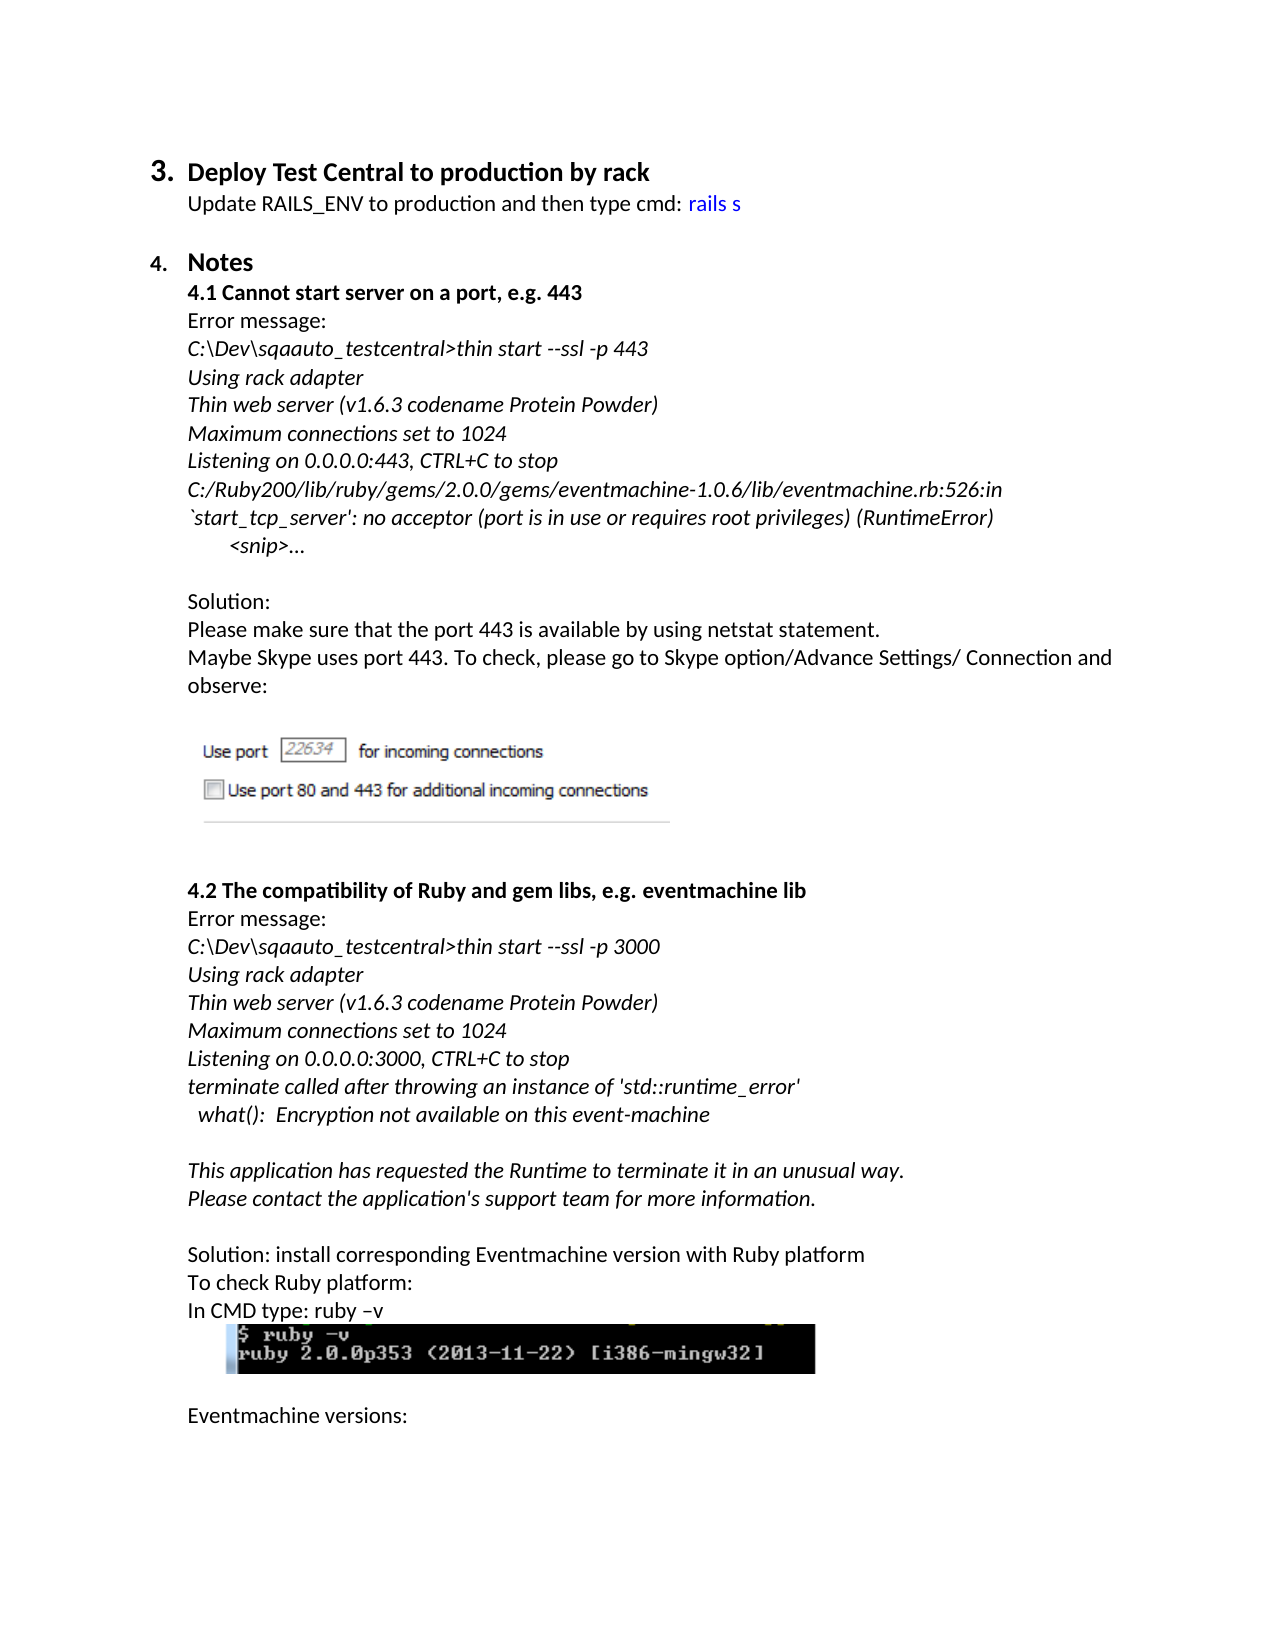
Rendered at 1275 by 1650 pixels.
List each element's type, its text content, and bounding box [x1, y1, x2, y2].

list Using rack adapter [187, 363, 1125, 391]
list Maybe Skype uses port 443. To check, please go to Skype option/Advance Settings/ Connection and observe: [187, 643, 1125, 699]
list Please make sure that the port 443 is available by using netstat statement. [187, 615, 1125, 643]
list Maximum connections set to 1024 [187, 1016, 1125, 1044]
list Solution: install corresponding Eventmachine version with Ruby platform [187, 1240, 1125, 1268]
list Maximum connections set to 1024 [187, 419, 1125, 447]
list 4.1 Cannot start server on a port, e.g. 443 [187, 278, 1125, 307]
list Please contact the application's support team for more information. [187, 1184, 1125, 1212]
list This application has requested the Runtime to terminate it in an unusual way. [187, 1156, 1125, 1184]
list terminate called after throwing an instance of 'std::runtime_error' [187, 1072, 1125, 1100]
list C:\Dev\sqaauto_testcentral>thin start --ssl -p 443 [187, 334, 1125, 363]
list Update RAILS_ENV to production and then type cmd: rails s [187, 189, 1125, 246]
list Thin web server (v1.6.3 codename Protein Powder) [187, 988, 1125, 1016]
list To check Ruby platform: [187, 1268, 1125, 1296]
picture [225, 1324, 817, 1374]
list 4.2 The compatibility of Ruby and gem libs, e.g. eventmachine lib [187, 876, 1125, 904]
list Thin web server (v1.6.3 codename Protein Powder) [187, 391, 1125, 419]
list In CMD type: ruby –v [187, 1296, 1125, 1324]
list Error message: [187, 904, 1125, 932]
list <snip>… [187, 531, 1125, 559]
list Deploy Test Central to production by rack [150, 150, 1125, 189]
list Eventmachine versions: [187, 1402, 1125, 1430]
list Using rack adapter [187, 960, 1125, 988]
picture [187, 728, 670, 823]
list Notes [150, 246, 1125, 278]
list what(): Encryption not available on this event-machine [187, 1100, 1125, 1128]
list Listening on 0.0.0.0:3000, CTRL+C to stop [187, 1044, 1125, 1072]
list C:/Ruby200/lib/ruby/gems/2.0.0/gems/eventmachine-1.0.6/lib/eventmachine.rb:526:in `start_tcp_server': no acceptor (port is in use or requires root privileges) (RuntimeError) [187, 475, 1125, 531]
list Listening on 0.0.0.0:443, CTRL+C to stop [187, 447, 1125, 475]
list Solution: [187, 587, 1125, 615]
list Error message: [187, 307, 1125, 334]
list C:\Dev\sqaauto_testcentral>thin start --ssl -p 3000 [187, 932, 1125, 960]
